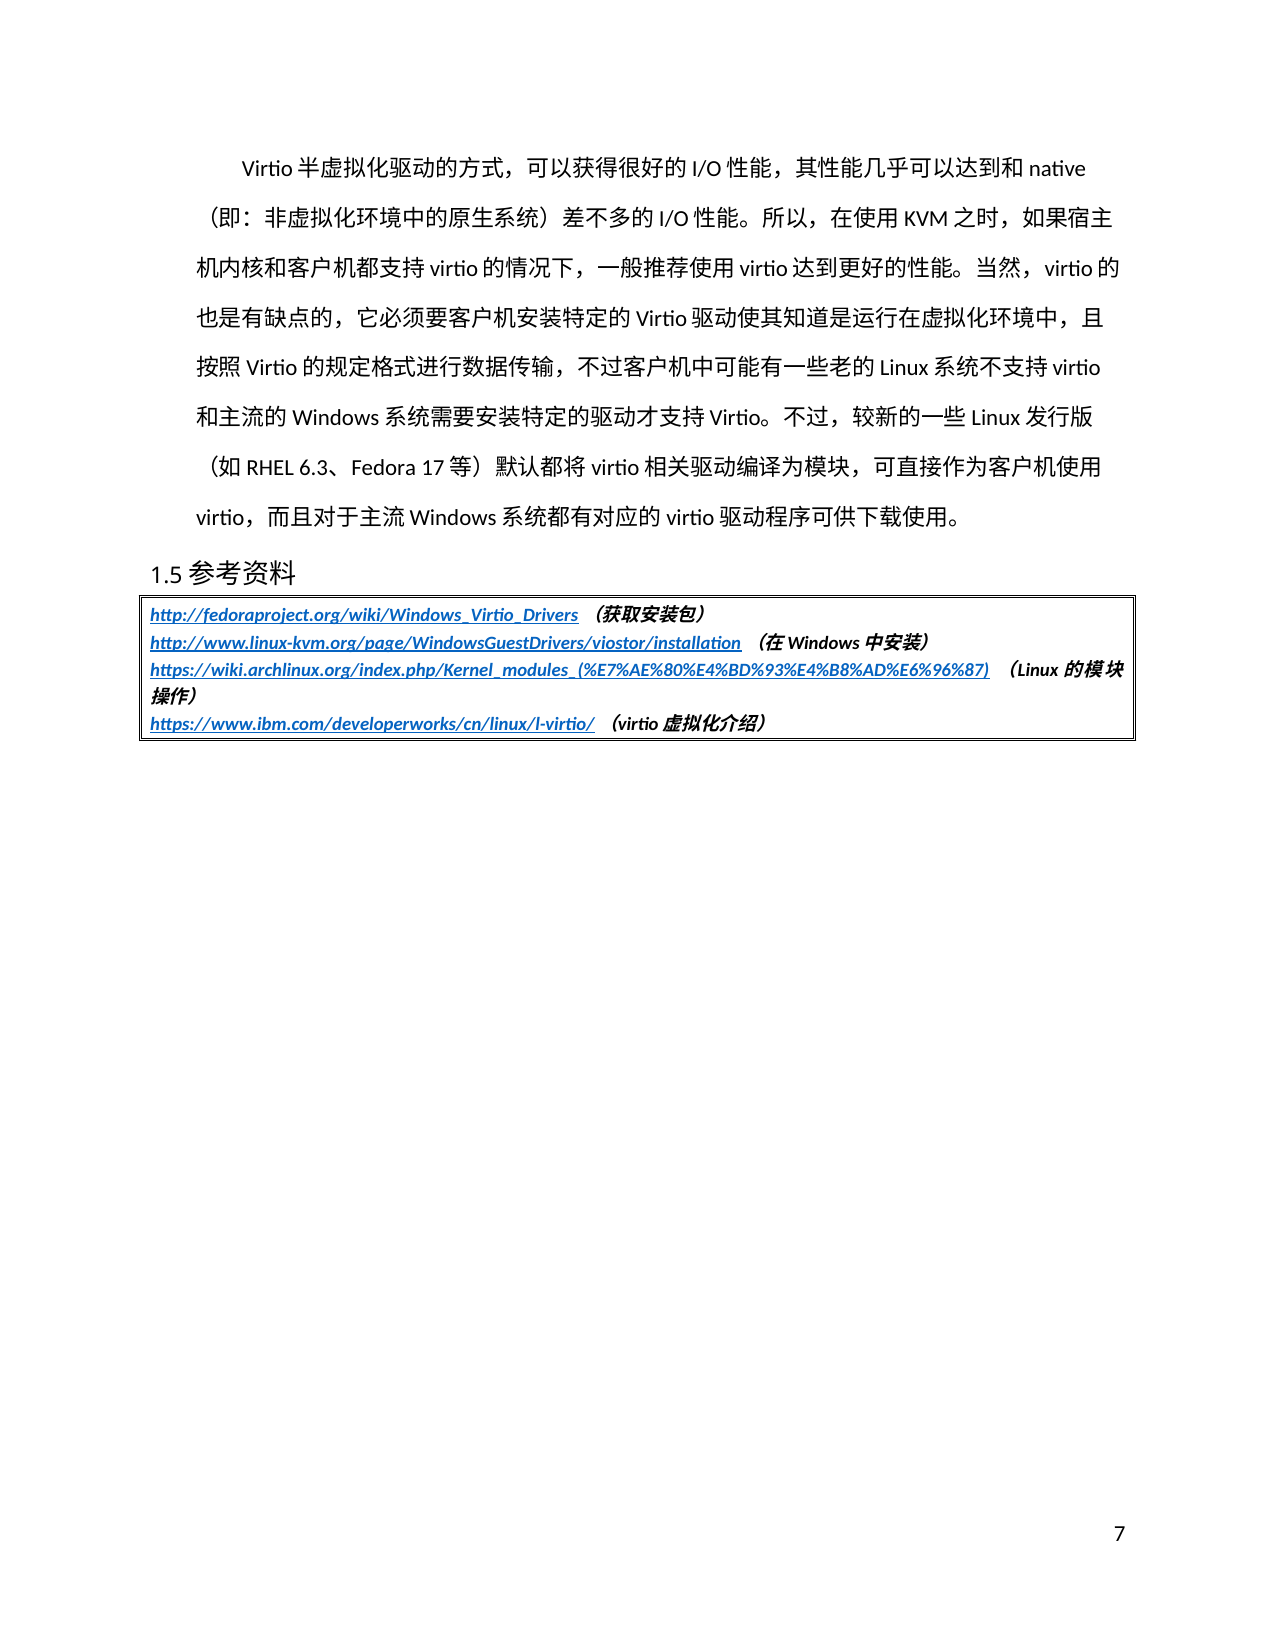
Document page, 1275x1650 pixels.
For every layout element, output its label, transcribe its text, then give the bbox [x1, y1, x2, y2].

text https://www.ibm.com/developerworks/cn/linux/l-virtio/ （virtio虚拟化介绍） [142, 704, 1133, 738]
text Virtio半虚拟化驱动的方式，可以获得很好的I/O性能，其性能几乎可以达到和native（即：非虚拟化环境中的原生系统）差不多的I/O性能。所以，在使用KVM之时，如果宿主机内核和客户机都支持virtio的情况下，一般推荐使用virtio达到更好的性能。当然，virtio的也是有缺点的，它必须要客户机安装特定的Virtio驱动使其知道是运行在虚拟化环境中，且按照Virtio的规定格式进行数据传输，不过客户机中可能有一些老的Linux系统不支持virtio和主流的Windows系统需要安装特定的驱动才支持Virtio。不过，较新的一些Linux发行版（如RHEL 6.3、Fedora 17等）默认都将virtio相关驱动编译为模块，可直接作为客户机使用virtio，而且对于主流Windows系统都有对应的virtio驱动程序可供下载使用。 [196, 150, 1125, 532]
text https://wiki.archlinux.org/index.php/Kernel_modules_(%E7%AE%80%E4%BD%93%E4%B8%AD%E6%96%87) （Linux的模块操作） [150, 654, 1125, 704]
text http://fedoraproject.org/wiki/Windows_Virtio_Drivers （获取安装包） [142, 598, 1133, 627]
text http://www.linux-kvm.org/page/WindowsGuestDrivers/viostor/installation （在Windows中安装） [150, 627, 1125, 654]
subtitle 参考资料 [150, 552, 1125, 592]
